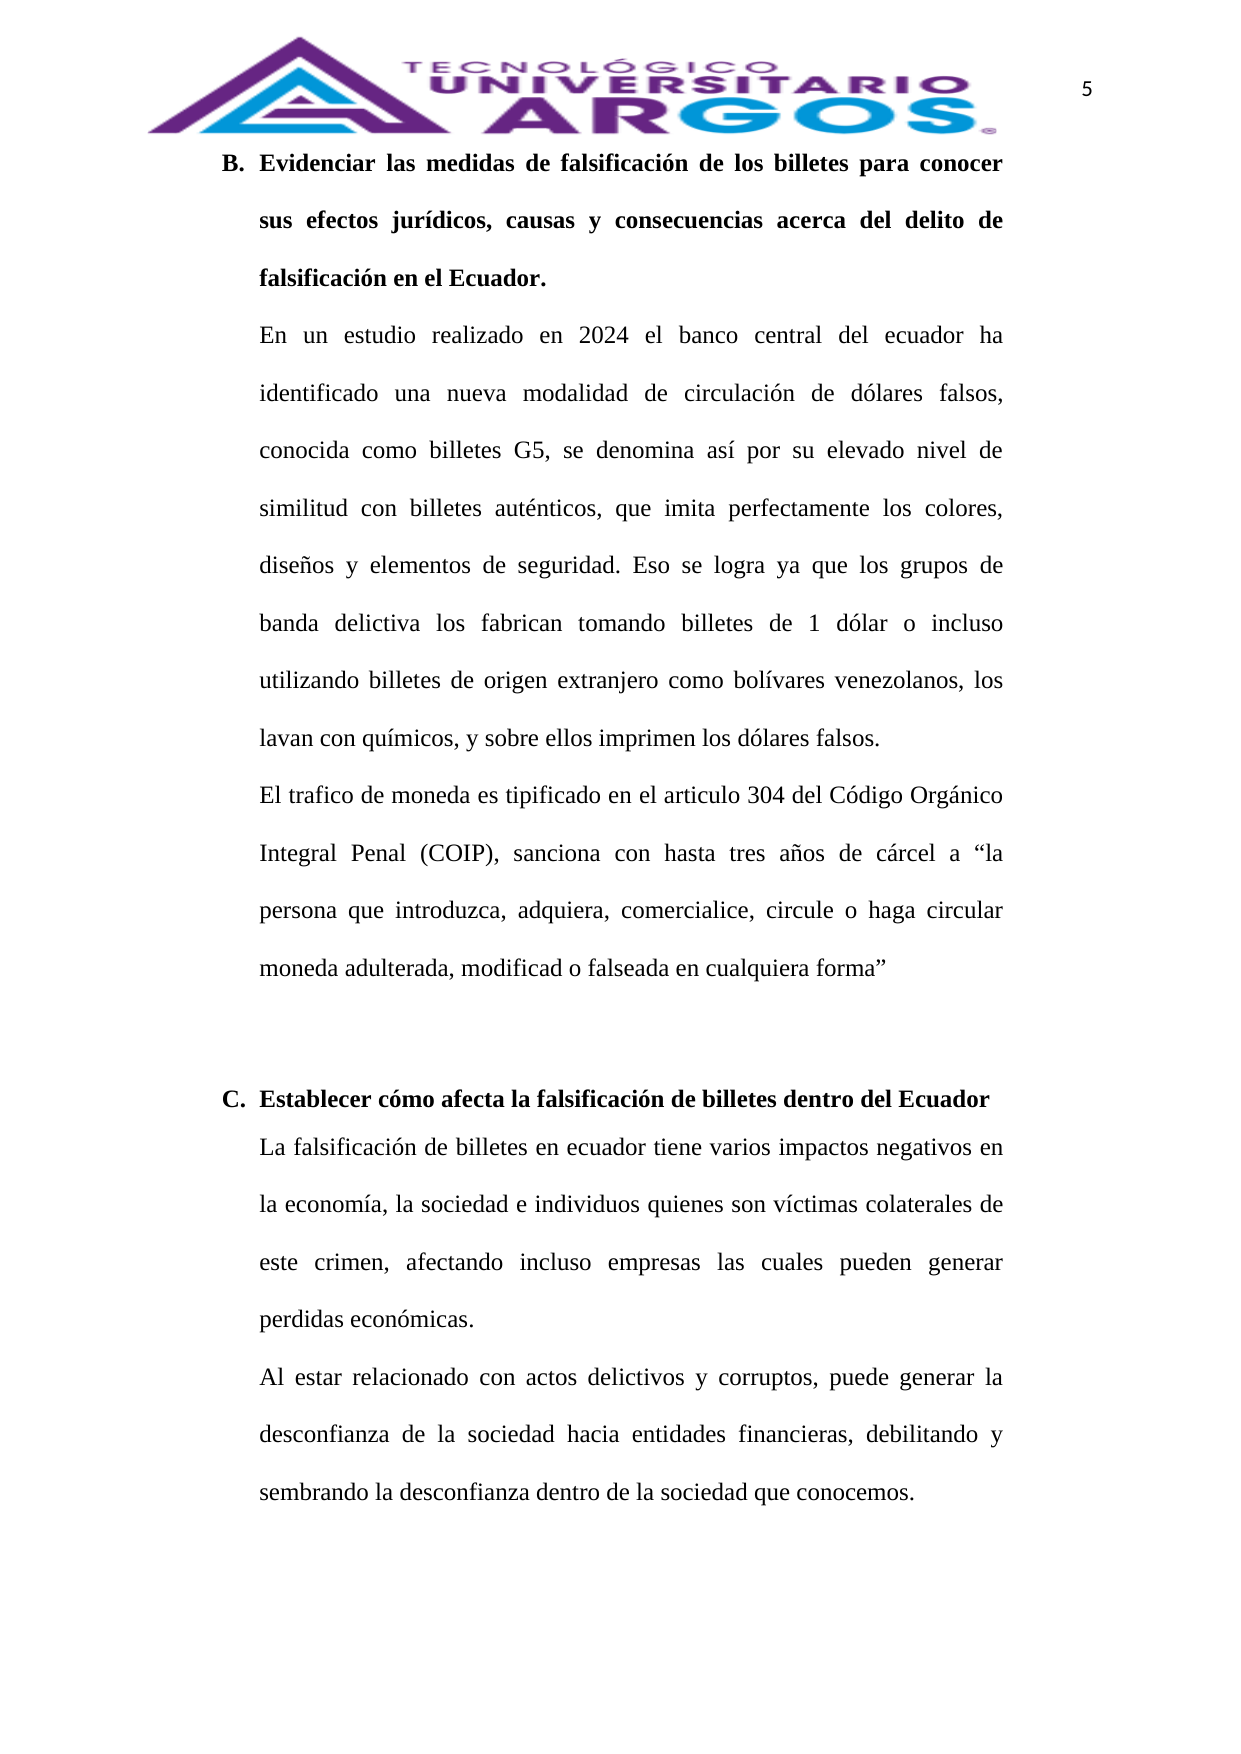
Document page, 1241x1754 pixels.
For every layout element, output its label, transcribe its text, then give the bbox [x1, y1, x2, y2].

list El trafico de moneda es tipificado en el articulo 304 del Código Orgánico Integral Penal (COIP), sanciona con hasta tres años de cárcel a “la persona que introduzca, adquiera, comercialice, circule o haga circular moneda adulterada, modificad o falseada en cualquiera forma” [259, 780, 1004, 981]
list Evidenciar las medidas de falsificación de los billetes para conocer sus efectos jurídicos, causas y consecuencias acerca del delito de falsificación en el Ecuador. [222, 148, 1004, 291]
list Al estar relacionado con actos delictivos y corruptos, puede generar la desconfianza de la sociedad hacia entidades financieras, debilitando y sembrando la desconfianza dentro de la sociedad que conocemos. [259, 1362, 1004, 1506]
list Establecer cómo afecta la falsificación de billetes dentro del Ecuador [222, 1084, 1092, 1113]
list La falsificación de billetes en ecuador tiene varios impactos negativos en la economía, la sociedad e individuos quienes son víctimas colaterales de este crimen, afectando incluso empresas las cuales pueden generar perdidas económicas. [259, 1132, 1004, 1333]
list En un estudio realizado en 2024 el banco central del ecuador ha identificado una nueva modalidad de circulación de dólares falsos, conocida como billetes G5, se denomina así por su elevado nivel de similitud con billetes auténticos, que imita perfectamente los colores, diseños y elementos de seguridad. Eso se logra ya que los grupos de banda delictiva los fabrican tomando billetes de 1 dólar o incluso utilizando billetes de origen extranjero como bolívares venezolanos, los lavan con químicos, y sobre ellos imprimen los dólares falsos. [259, 320, 1004, 751]
picture [147, 21, 997, 146]
